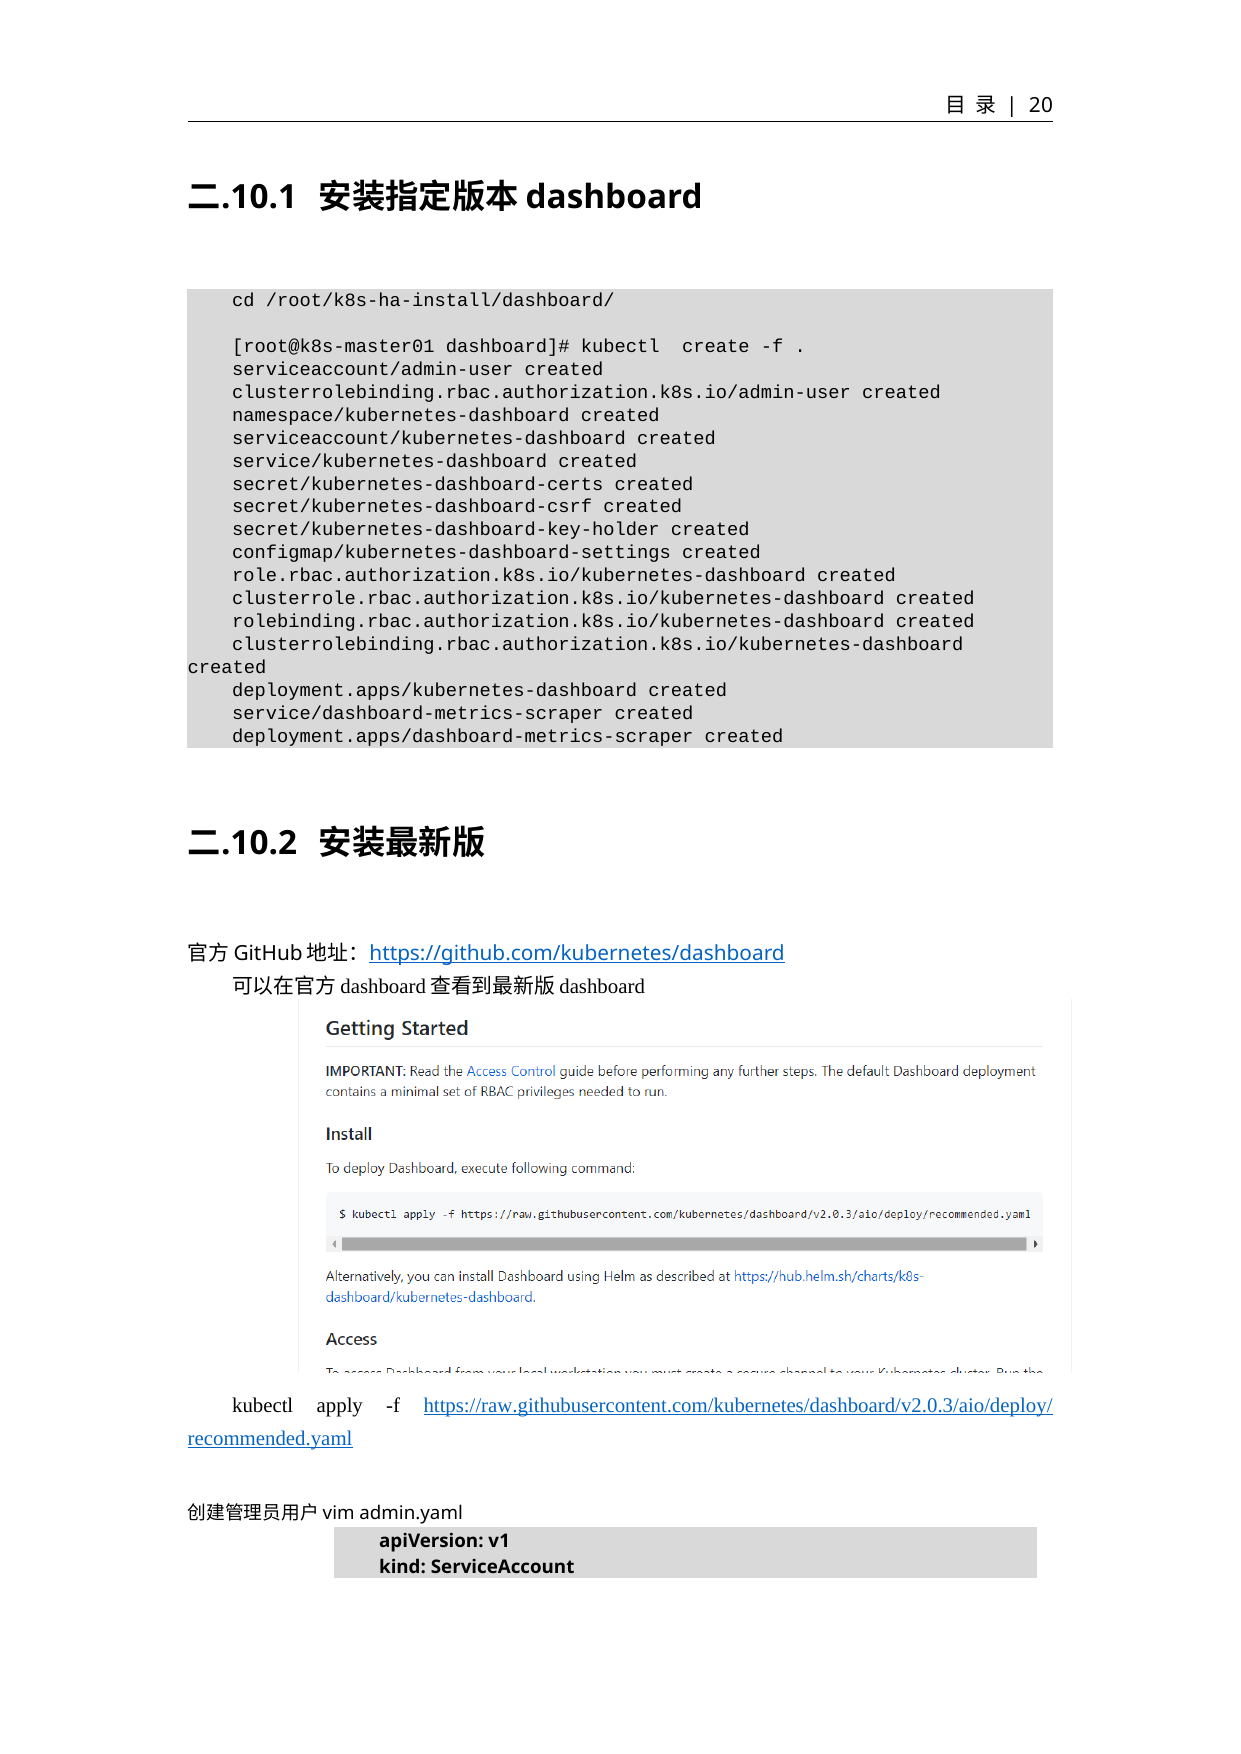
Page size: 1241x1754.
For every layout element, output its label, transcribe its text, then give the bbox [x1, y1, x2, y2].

text cd /root/k8s-ha-install/dashboard/ [187, 289, 1053, 312]
text secret/kubernetes-dashboard-key-holder created [187, 518, 1053, 541]
subtitle 安装最新版 [187, 807, 1053, 872]
text deployment.apps/kubernetes-dashboard created [187, 679, 1053, 702]
text namespace/kubernetes-dashboard created [187, 404, 1053, 427]
text secret/kubernetes-dashboard-csrf created [187, 496, 1053, 518]
picture [231, 999, 1097, 1373]
text kind: ServiceAccount [334, 1553, 1037, 1578]
text configmap/kubernetes-dashboard-settings created [187, 541, 1053, 564]
text serviceaccount/admin-user created [187, 358, 1053, 381]
text serviceaccount/kubernetes-dashboard created [187, 427, 1053, 450]
text [root@k8s-master01 dashboard]# kubectl create -f . [187, 335, 1053, 358]
text clusterrolebinding.rbac.authorization.k8s.io/admin-user created [187, 381, 1053, 404]
text apiVersion: v1 [334, 1527, 1037, 1553]
text 创建管理员用户vim admin.yaml [187, 1495, 1053, 1527]
text service/dashboard-metrics-scraper created [187, 702, 1053, 725]
text clusterrole.rbac.authorization.k8s.io/kubernetes-dashboard created [187, 587, 1053, 610]
text deployment.apps/dashboard-metrics-scraper created [187, 725, 1053, 748]
subtitle 安装指定版本dashboard [187, 162, 1053, 227]
text 官方GitHub地址：https://github.com/kubernetes/dashboard [187, 935, 1053, 967]
text secret/kubernetes-dashboard-certs created [187, 473, 1053, 496]
text rolebinding.rbac.authorization.k8s.io/kubernetes-dashboard created [187, 610, 1053, 633]
text role.rbac.authorization.k8s.io/kubernetes-dashboard created [187, 564, 1053, 587]
text 可以在官方dashboard查看到最新版dashboard [187, 967, 1053, 1000]
text service/kubernetes-dashboard created [187, 450, 1053, 473]
text kubectl apply -f https://raw.githubusercontent.com/kubernetes/dashboard/v2.0.3/aio/deploy/recommended.yaml [187, 1385, 1053, 1450]
text clusterrolebinding.rbac.authorization.k8s.io/kubernetes-dashboard created [187, 633, 1053, 679]
